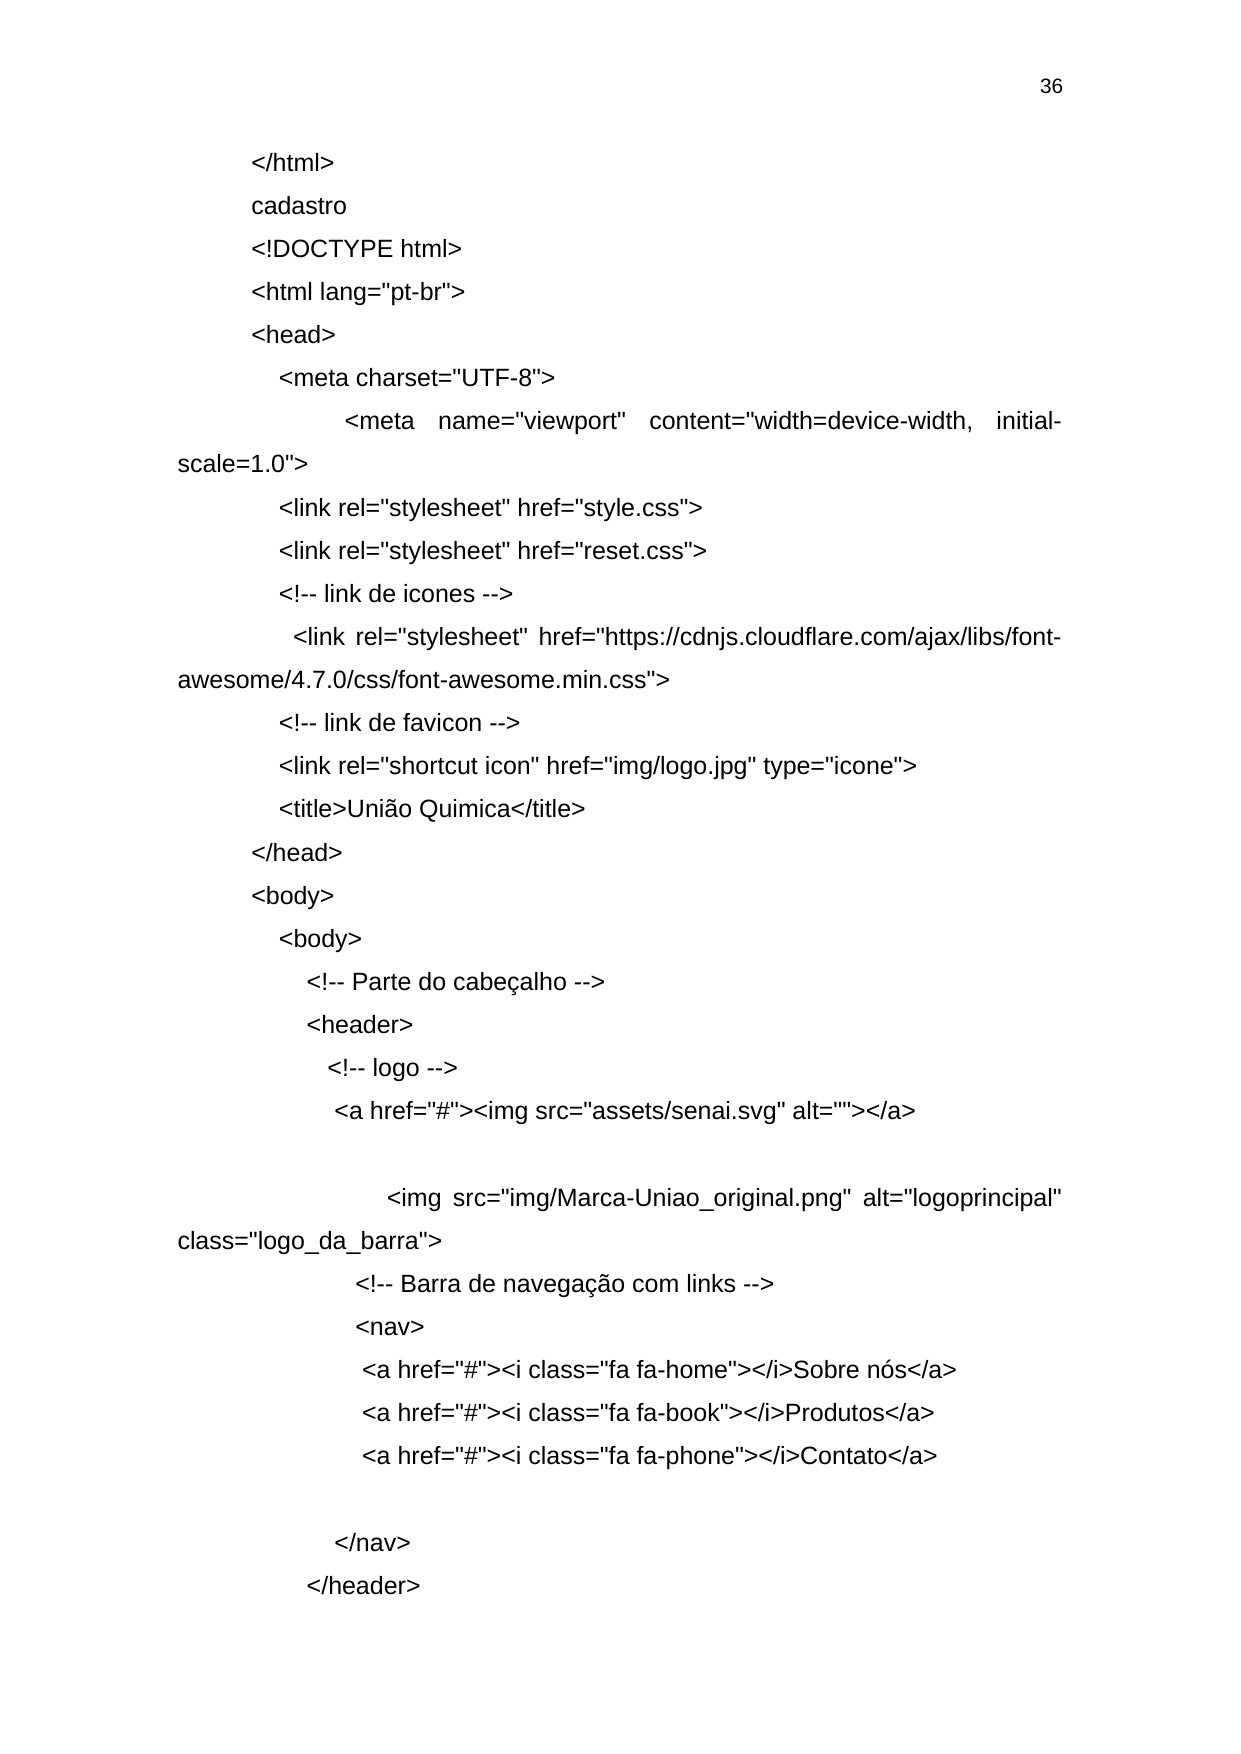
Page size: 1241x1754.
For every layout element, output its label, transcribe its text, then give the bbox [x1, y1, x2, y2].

text <!DOCTYPE html> [177, 234, 1063, 263]
text <header> [177, 1010, 1063, 1039]
text <img src="img/Marca-Uniao_original.png" alt="logoprincipal" class="logo_da_barra"> [177, 1183, 1063, 1254]
text cadastro [177, 191, 1063, 219]
text <link rel="stylesheet" href="https://cdnjs.cloudflare.com/ajax/libs/font-awesome/4.7.0/css/font-awesome.min.css"> [177, 622, 1063, 694]
text <head> [177, 320, 1063, 349]
text <nav> [177, 1312, 1063, 1341]
text <link rel="stylesheet" href="reset.css"> [177, 536, 1063, 564]
text </header> [177, 1571, 1063, 1599]
text <meta name="viewport" content="width=device-width, initial-scale=1.0"> [177, 406, 1063, 478]
text <a href="#"><i class="fa fa-book"></i>Produtos</a> [177, 1398, 1063, 1427]
text </html> [177, 148, 1063, 176]
text </nav> [177, 1528, 1063, 1556]
text <a href="#"><i class="fa fa-phone"></i>Contato</a> [177, 1441, 1063, 1470]
text <!-- link de favicon --> [177, 708, 1063, 737]
text <html lang="pt-br"> [177, 277, 1063, 306]
text <body> [177, 924, 1063, 953]
text <!-- logo --> [177, 1053, 1063, 1082]
text <!-- Parte do cabeçalho --> [177, 967, 1063, 996]
text <!-- link de icones --> [177, 579, 1063, 608]
text <link rel="stylesheet" href="style.css"> [177, 493, 1063, 521]
text <body> [177, 881, 1063, 909]
text <a href="#"><i class="fa fa-home"></i>Sobre nós</a> [177, 1355, 1063, 1384]
text <meta charset="UTF-8"> [177, 363, 1063, 392]
text <link rel="shortcut icon" href="img/logo.jpg" type="icone"> [177, 751, 1063, 780]
text <!-- Barra de navegação com links --> [177, 1269, 1063, 1298]
text </head> [177, 838, 1063, 866]
text <title>União Quimica</title> [177, 794, 1063, 823]
text <a href="#"><img src="assets/senai.svg" alt=""></a> [177, 1096, 1063, 1125]
